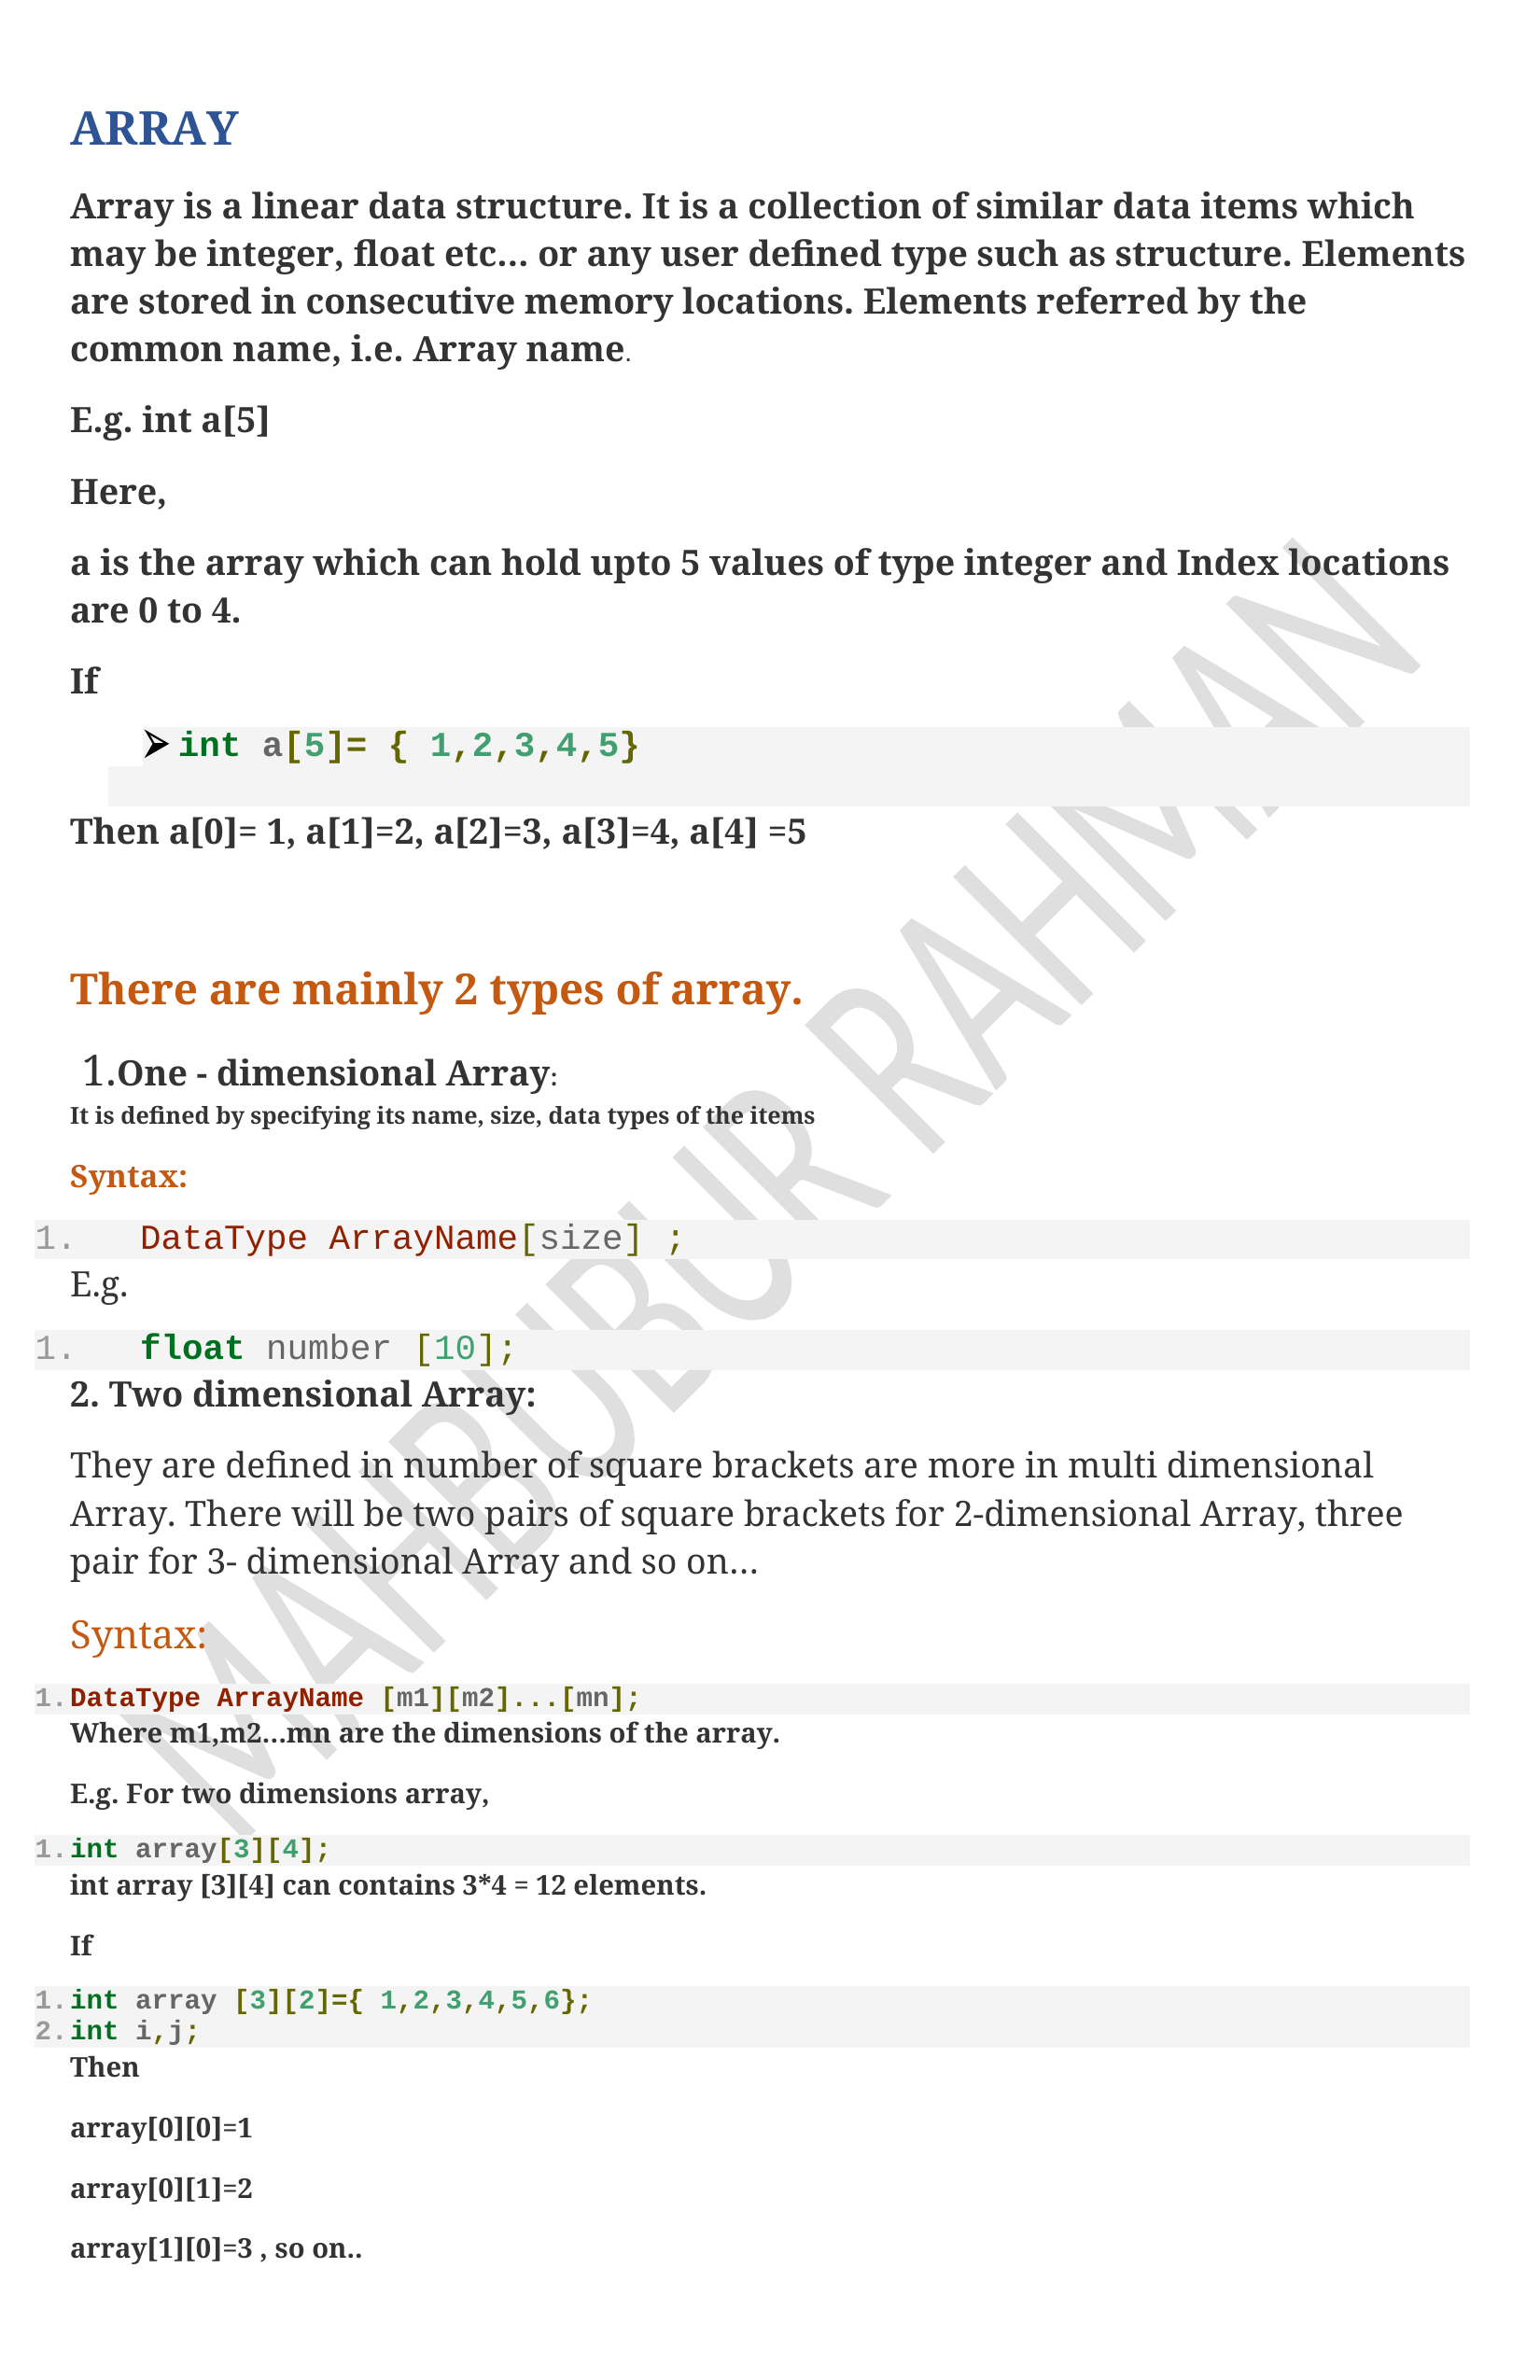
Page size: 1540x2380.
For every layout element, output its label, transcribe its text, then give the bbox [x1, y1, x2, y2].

list DataType ArrayName[size] ; [35, 1220, 1470, 1259]
text There are mainly 2 types of array. [70, 959, 1470, 1017]
text It is defined by specifying its name, size, data types of the items [70, 1099, 1470, 1130]
text array[0][1]=2 [70, 2169, 1470, 2206]
text They are defined in number of square brackets are more in multi dimensional Array. There will be two pairs of square brackets for 2-dimensional Array, three pair for 3- dimensional Array and so on… [70, 1441, 1470, 1584]
list int array [3][2]={ 1,2,3,4,5,6}; [35, 1986, 1470, 2018]
text a is the array which can hold upto 5 values of type integer and Index locations are 0 to 4. [70, 538, 1470, 633]
text Then a[0]= 1, a[1]=2, a[2]=3, a[3]=4, a[4] =5 [70, 806, 1470, 854]
text Where m1,m2…mn are the dimensions of the array. [70, 1715, 1470, 1751]
text ARRAY [70, 95, 1470, 159]
text Syntax: [70, 1154, 1470, 1197]
list DataType ArrayName [m1][m2]...[mn]; [35, 1684, 1470, 1715]
text If [70, 656, 1470, 704]
text Array is a linear data structure. It is a collection of similar data items which may be integer, float etc… or any user defined type such as structure. Elements are stored in consecutive memory locations. Elements referred by the common name, i.e. Array name. [70, 182, 1470, 372]
text E.g. [70, 1259, 1470, 1307]
text Syntax: [70, 1607, 1470, 1660]
list int i,j; [35, 2018, 1470, 2048]
text array[1][0]=3 , so on.. [70, 2230, 1470, 2266]
text E.g. int a[5] [70, 396, 1470, 443]
list int array[3][4]; [35, 1835, 1470, 1866]
text Then [70, 2048, 1470, 2085]
text Here, [70, 467, 1470, 514]
list int a[5]= { 1,2,3,4,5} [143, 727, 1470, 767]
text array[0][0]=1 [70, 2108, 1470, 2146]
list float number [10]; [35, 1330, 1470, 1370]
text E.g. For two dimensions array, [70, 1774, 1470, 1812]
text int array [3][4] can contains 3*4 = 12 elements. [70, 1866, 1470, 1903]
text 2. Two dimensional Array: [70, 1370, 1470, 1418]
text If [70, 1926, 1470, 1963]
list One - dimensional Array: [81, 1041, 1423, 1099]
